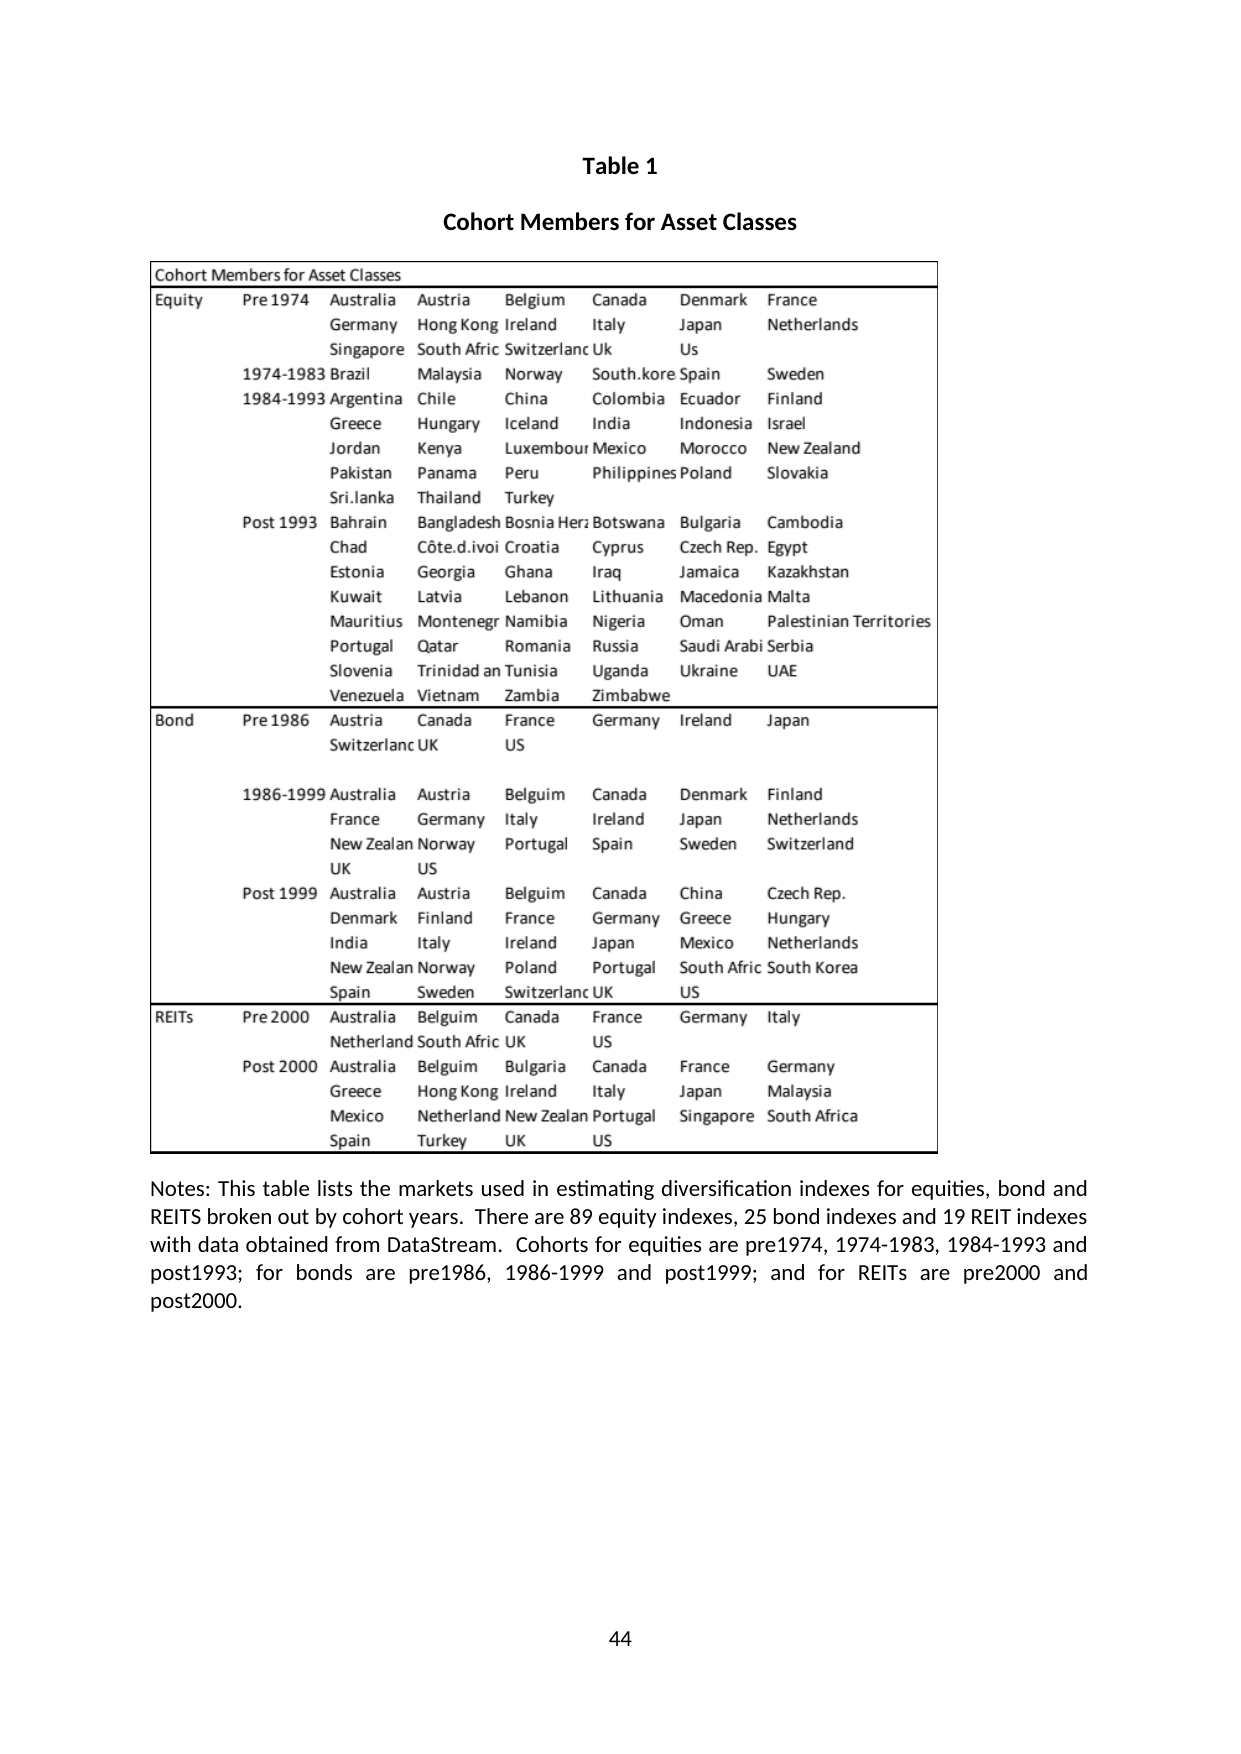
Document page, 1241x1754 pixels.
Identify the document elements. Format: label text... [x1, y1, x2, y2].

text Notes: This table lists the markets used in estimating diversification indexes for equities, bond and REITS broken out by cohort years. There are 89 equity indexes, 25 bond indexes and 19 REIT indexes with data obtained from DataStream. Cohorts for equities are pre1974, 1974-1983, 1984-1993 and post1993; for bonds are pre1986, 1986-1999 and post1999; and for REITs are pre2000 and post2000. [150, 1174, 1090, 1314]
text Table 1 [150, 150, 1090, 181]
text Cohort Members for Asset Classes [150, 206, 1090, 236]
